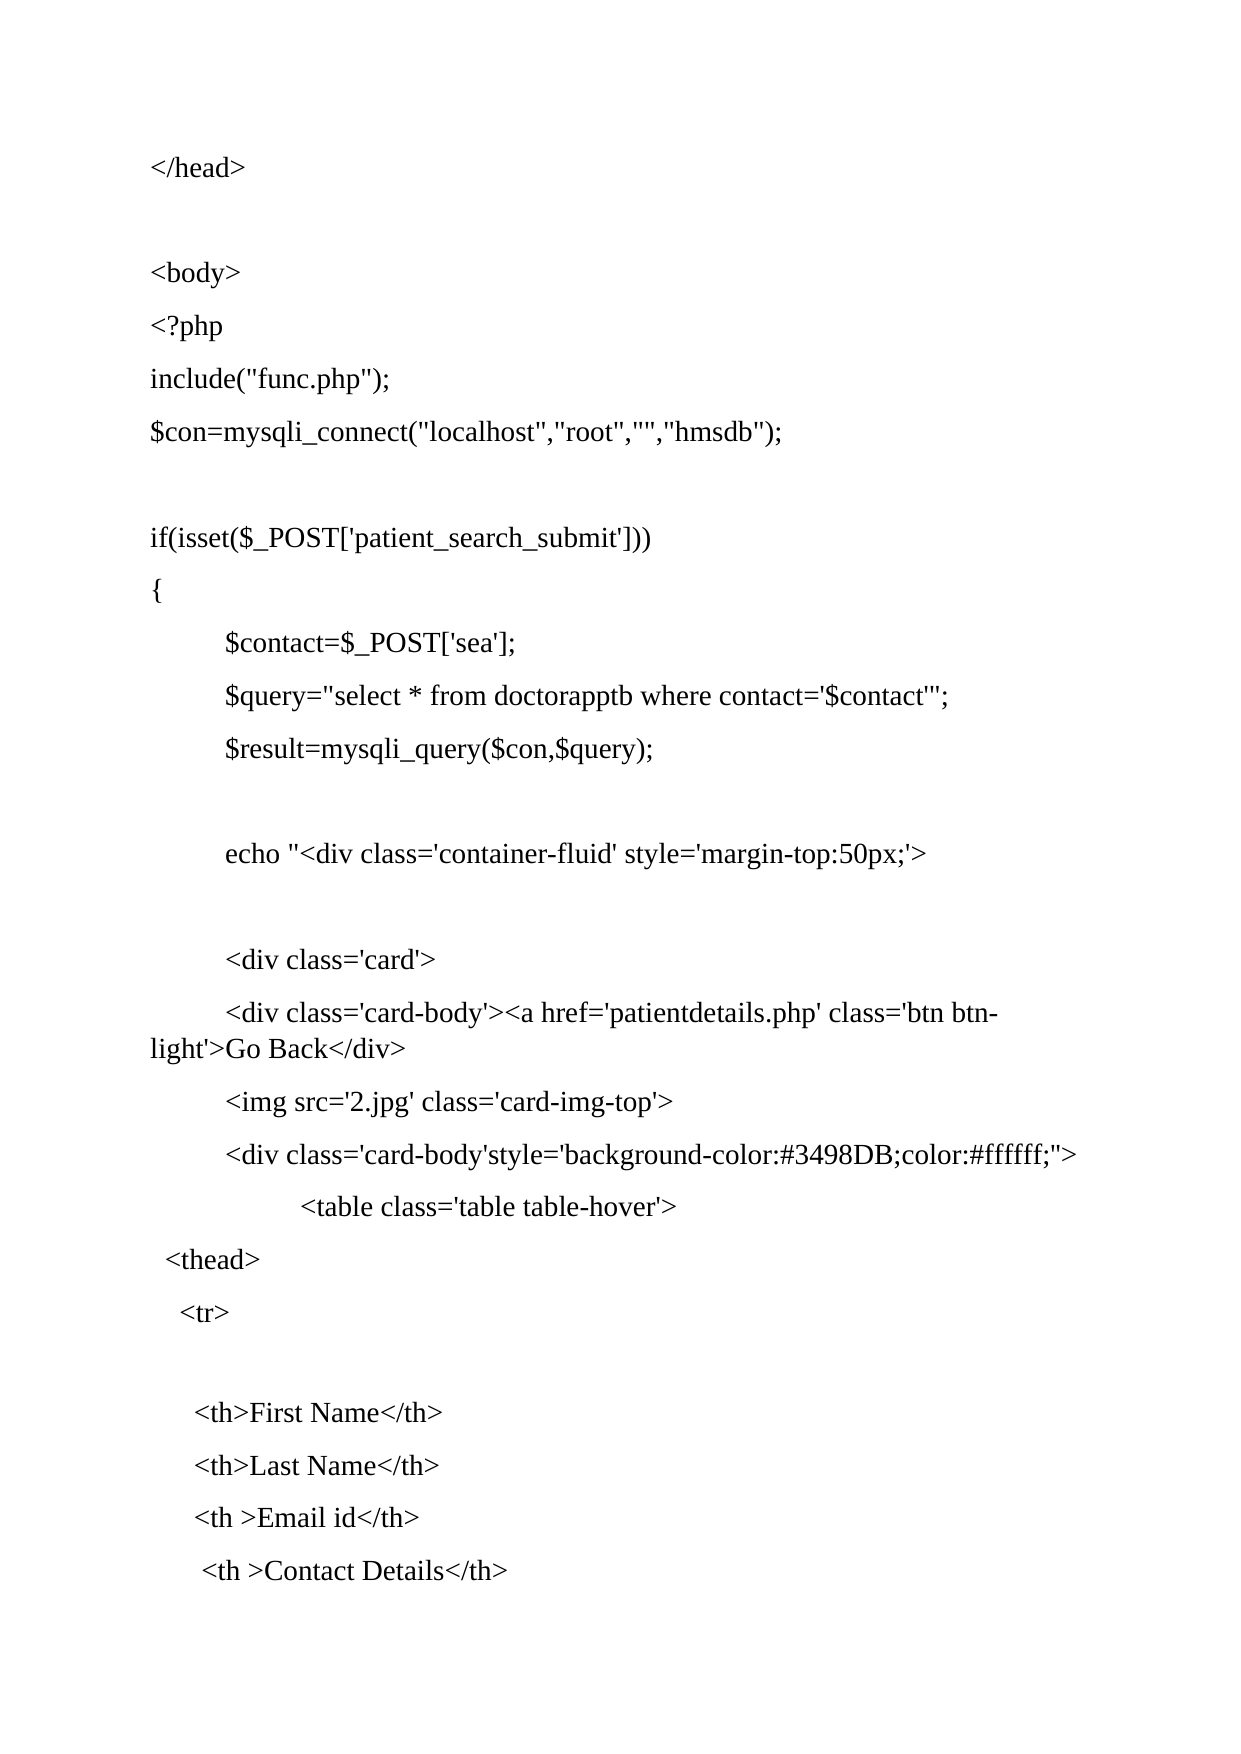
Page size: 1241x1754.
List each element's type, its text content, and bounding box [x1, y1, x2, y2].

text <th>First Name</th> [150, 1395, 1090, 1428]
text echo "<div class='container-fluid' style='margin-top:50px;'> [150, 837, 1090, 870]
text <table class='table table-hover'> [150, 1189, 1090, 1223]
text { [150, 572, 1090, 606]
text <img src='2.jpg' class='card-img-top'> [150, 1084, 1090, 1117]
text <div class='card-body'><a href='patientdetails.php' class='btn btn-light'>Go Back</div> [150, 995, 1090, 1065]
text if(isset($_POST['patient_search_submit'])) [150, 520, 1090, 553]
text <th>Last Name</th> [150, 1448, 1090, 1481]
text <th >Email id</th> [150, 1501, 1090, 1534]
text include("func.php"); [150, 361, 1090, 395]
text $result=mysqli_query($con,$query); [150, 731, 1090, 764]
text </head> [150, 150, 1090, 183]
text <tr> [150, 1295, 1090, 1329]
text <div class='card'> [150, 942, 1090, 976]
text $con=mysqli_connect("localhost","root","","hmsdb"); [150, 414, 1090, 448]
text $query="select * from doctorapptb where contact='$contact'"; [150, 678, 1090, 712]
text $contact=$_POST['sea']; [150, 625, 1090, 659]
text <thead> [150, 1242, 1090, 1276]
text <?php [150, 308, 1090, 342]
text <th >Contact Details</th> [150, 1553, 1090, 1587]
text <body> [150, 256, 1090, 289]
text <div class='card-body'style='background-color:#3498DB;color:#ffffff;''> [150, 1137, 1090, 1170]
